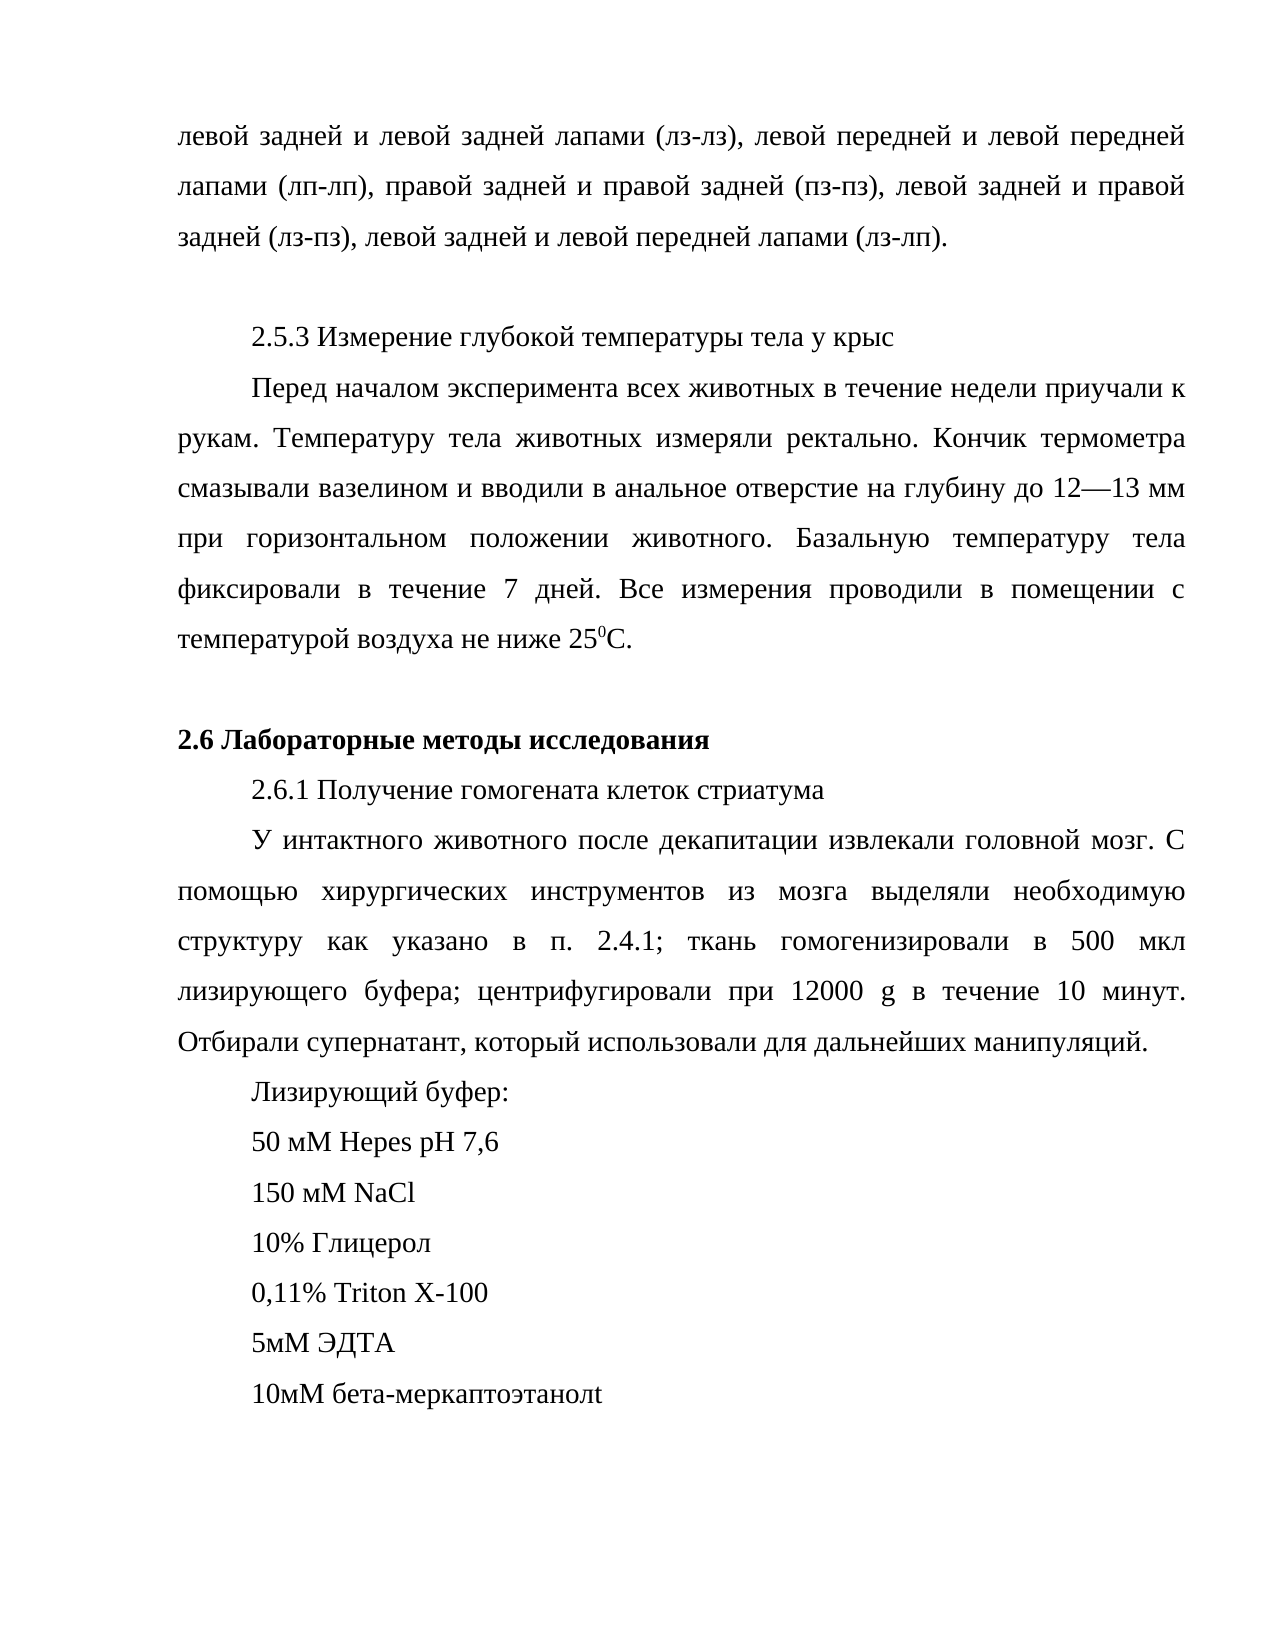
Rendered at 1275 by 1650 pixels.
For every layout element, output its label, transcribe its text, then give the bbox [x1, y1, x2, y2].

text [177, 118, 1186, 252]
text 2.5.3 Измерение глубокой температуры тела у крыс [177, 319, 1186, 353]
text 0,11% Triton X-100 [177, 1275, 1186, 1309]
text 50 мМ Hepes pH 7,6 [177, 1124, 1186, 1158]
text 10мМ бета-меркаптоэтанолt [177, 1376, 1186, 1409]
text 150 мМ NaCl [177, 1175, 1186, 1208]
text Перед началом эксперимента всех животных в течение недели приучали к рукам. Температуру тела животных измеряли ректально. Кончик термометра смазывали вазелином и вводили в анальное отверстие на глубину до 12—13 мм при горизонтальном положении животного. Базальную температуру тела фиксировали в течение 7 дней. Все измерения проводили в помещении с температурой воздуха не ниже 250С. [177, 370, 1186, 655]
text У интактного животного после декапитации извлекали головной мозг. С помощью хирургических инструментов из мозга выделяли необходимую структуру как указано в п. 2.4.1; ткань гомогенизировали в 500 мкл лизирующего буфера; центрифугировали при 12000 g в течение 10 минут. Отбирали супернатант, который использовали для дальнейших манипуляций. [177, 822, 1186, 1057]
text 5мМ ЭДТА [177, 1326, 1186, 1359]
text 2.6.1 Получение гомогената клеток стриатума [177, 772, 1186, 806]
text 2.6 Лабораторные методы исследования [177, 722, 1186, 755]
text 10% Глицерол [177, 1225, 1186, 1258]
text Лизирующий буфер: [177, 1074, 1186, 1108]
